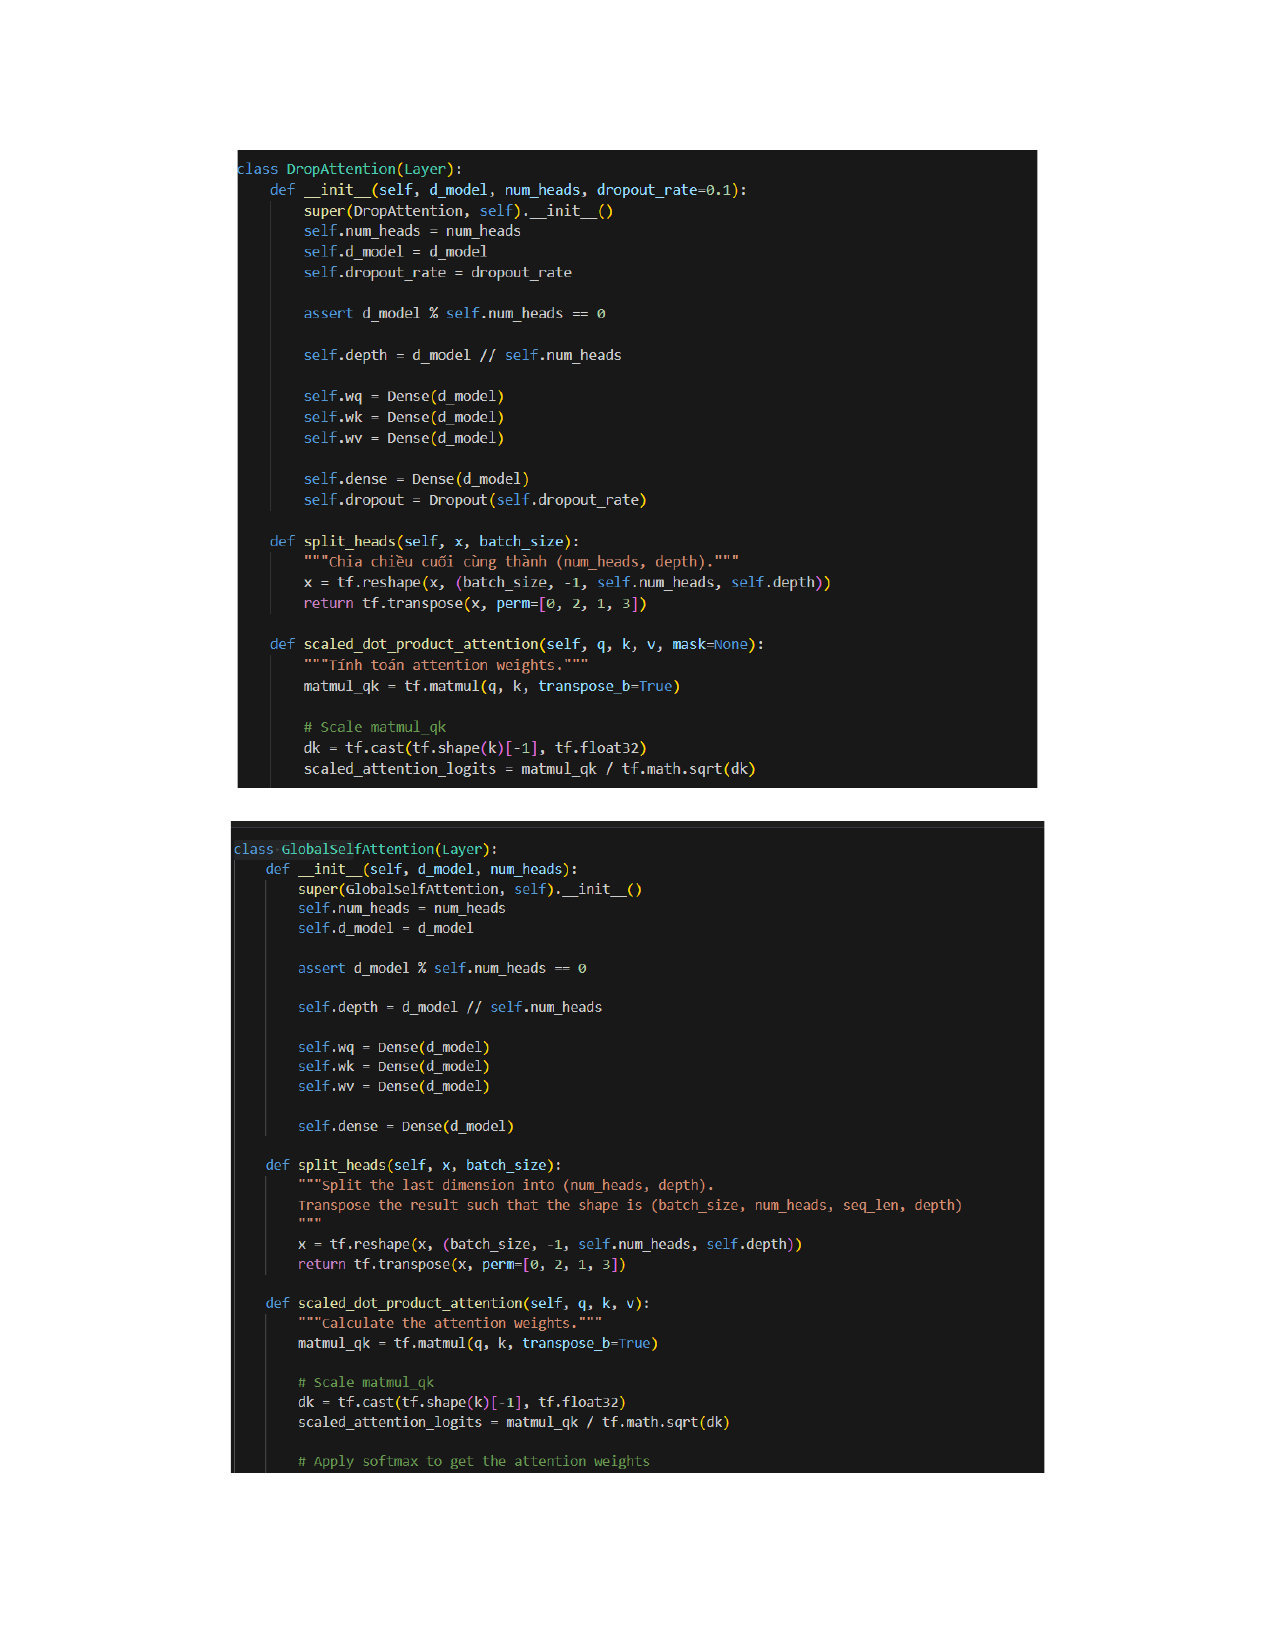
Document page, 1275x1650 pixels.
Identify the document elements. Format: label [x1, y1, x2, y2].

picture [230, 821, 1045, 1473]
picture [237, 150, 1038, 788]
